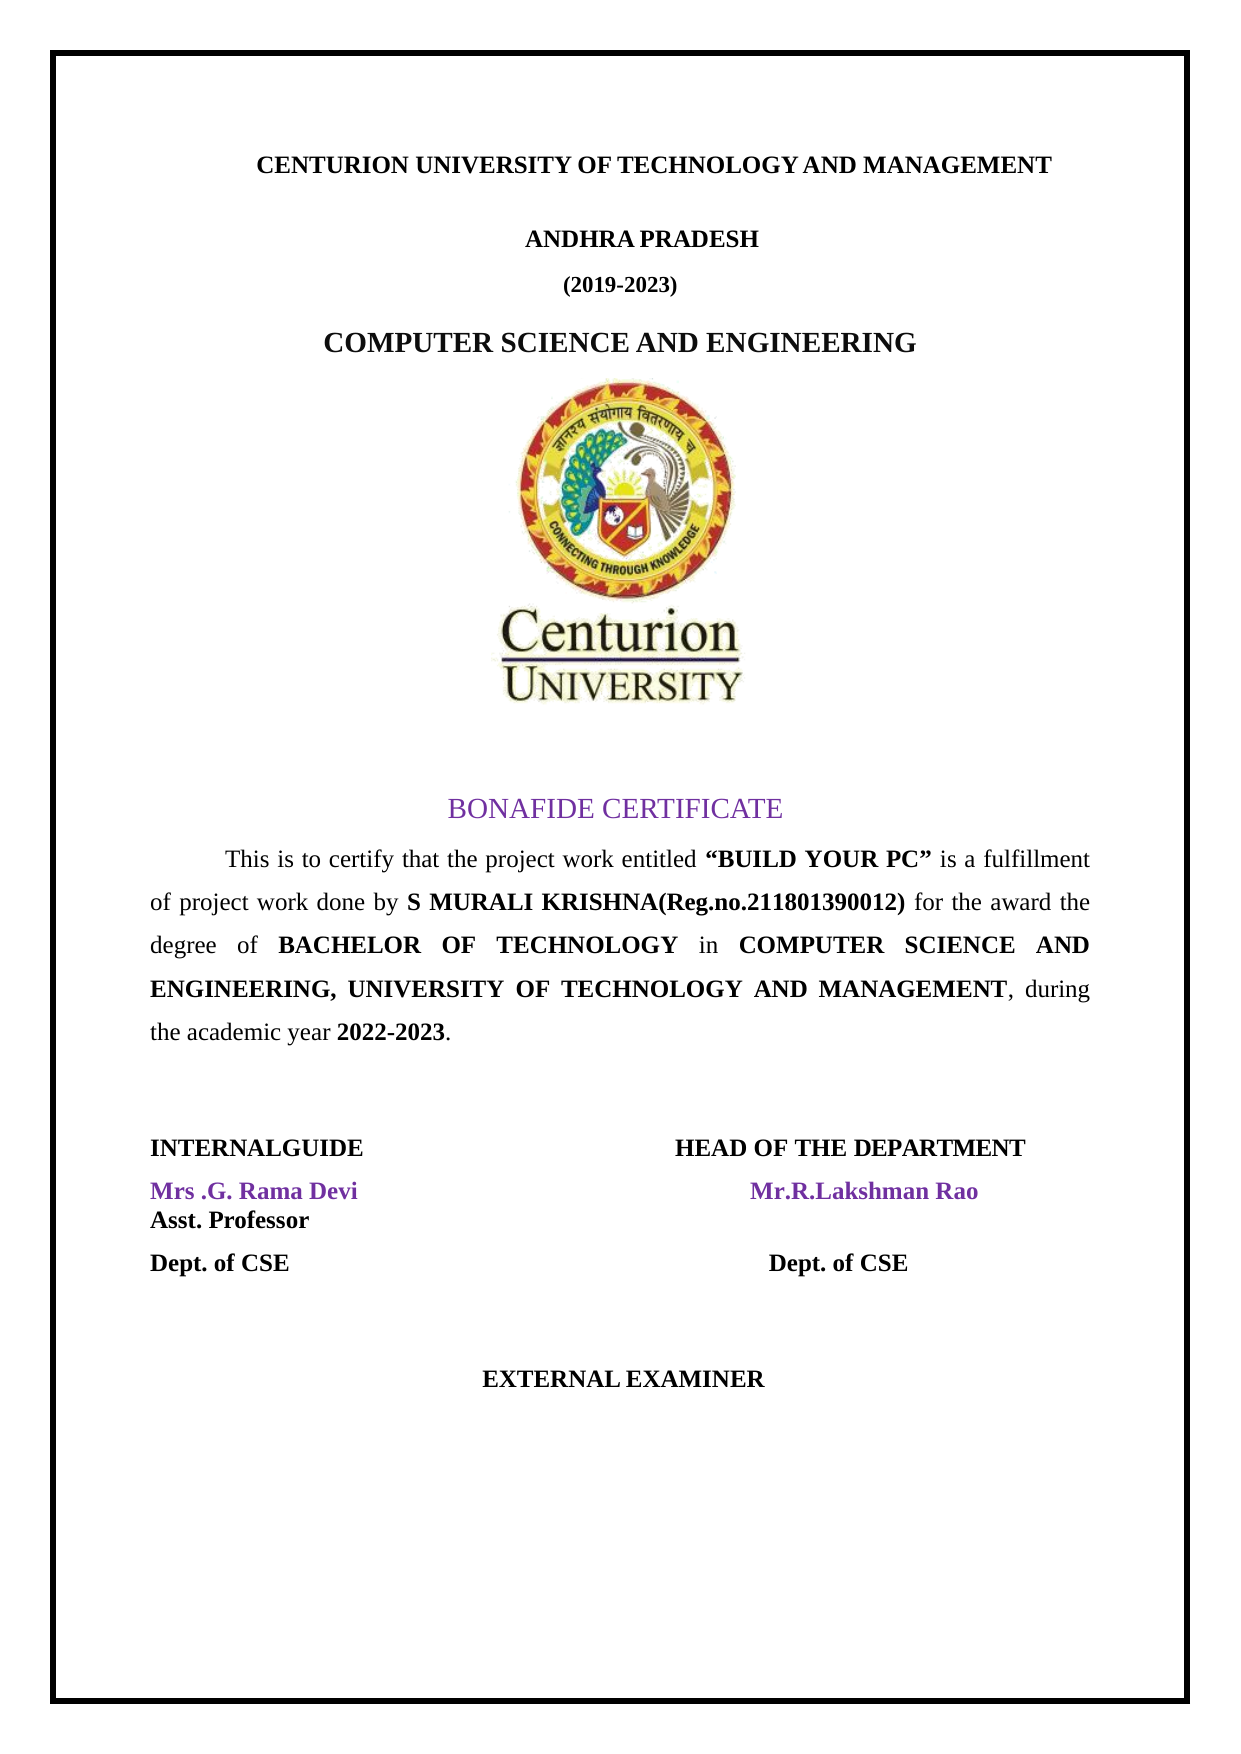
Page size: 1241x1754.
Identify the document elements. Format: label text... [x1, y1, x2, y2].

text Asst. Professor [150, 1205, 1090, 1234]
picture [491, 378, 750, 707]
subtitle This is to certify that the project work entitled “BUILD YOUR PC” is a fulfillment of project work done by S MURALI KRISHNA(Reg.no.211801390012) for the award the degree of BACHELOR OF TECHNOLOGY in COMPUTER SCIENCE AND ENGINEERING, UNIVERSITY OF TECHNOLOGY AND MANAGEMENT, during the academic year 2022-2023. [150, 844, 1090, 1046]
text CENTURION UNIVERSITY OF TECHNOLOGY AND MANAGEMENT [150, 150, 1090, 179]
text BONAFIDE CERTIFICATE [150, 791, 1081, 825]
subtitle Mrs .G. Rama Devi Mr.R.Lakshman Rao [150, 1176, 1090, 1205]
text COMPUTER SCIENCE AND ENGINEERING [150, 325, 1090, 359]
text EXTERNAL EXAMINER [150, 1364, 1090, 1393]
text Dept. of CSE Dept. of CSE [150, 1248, 1090, 1277]
text (2019-2023) [150, 271, 1090, 298]
subtitle INTERNALGUIDE HEAD OF THE DEPARTMENT [150, 1133, 1090, 1162]
text ANDHRA PRADESH [450, 224, 1090, 252]
